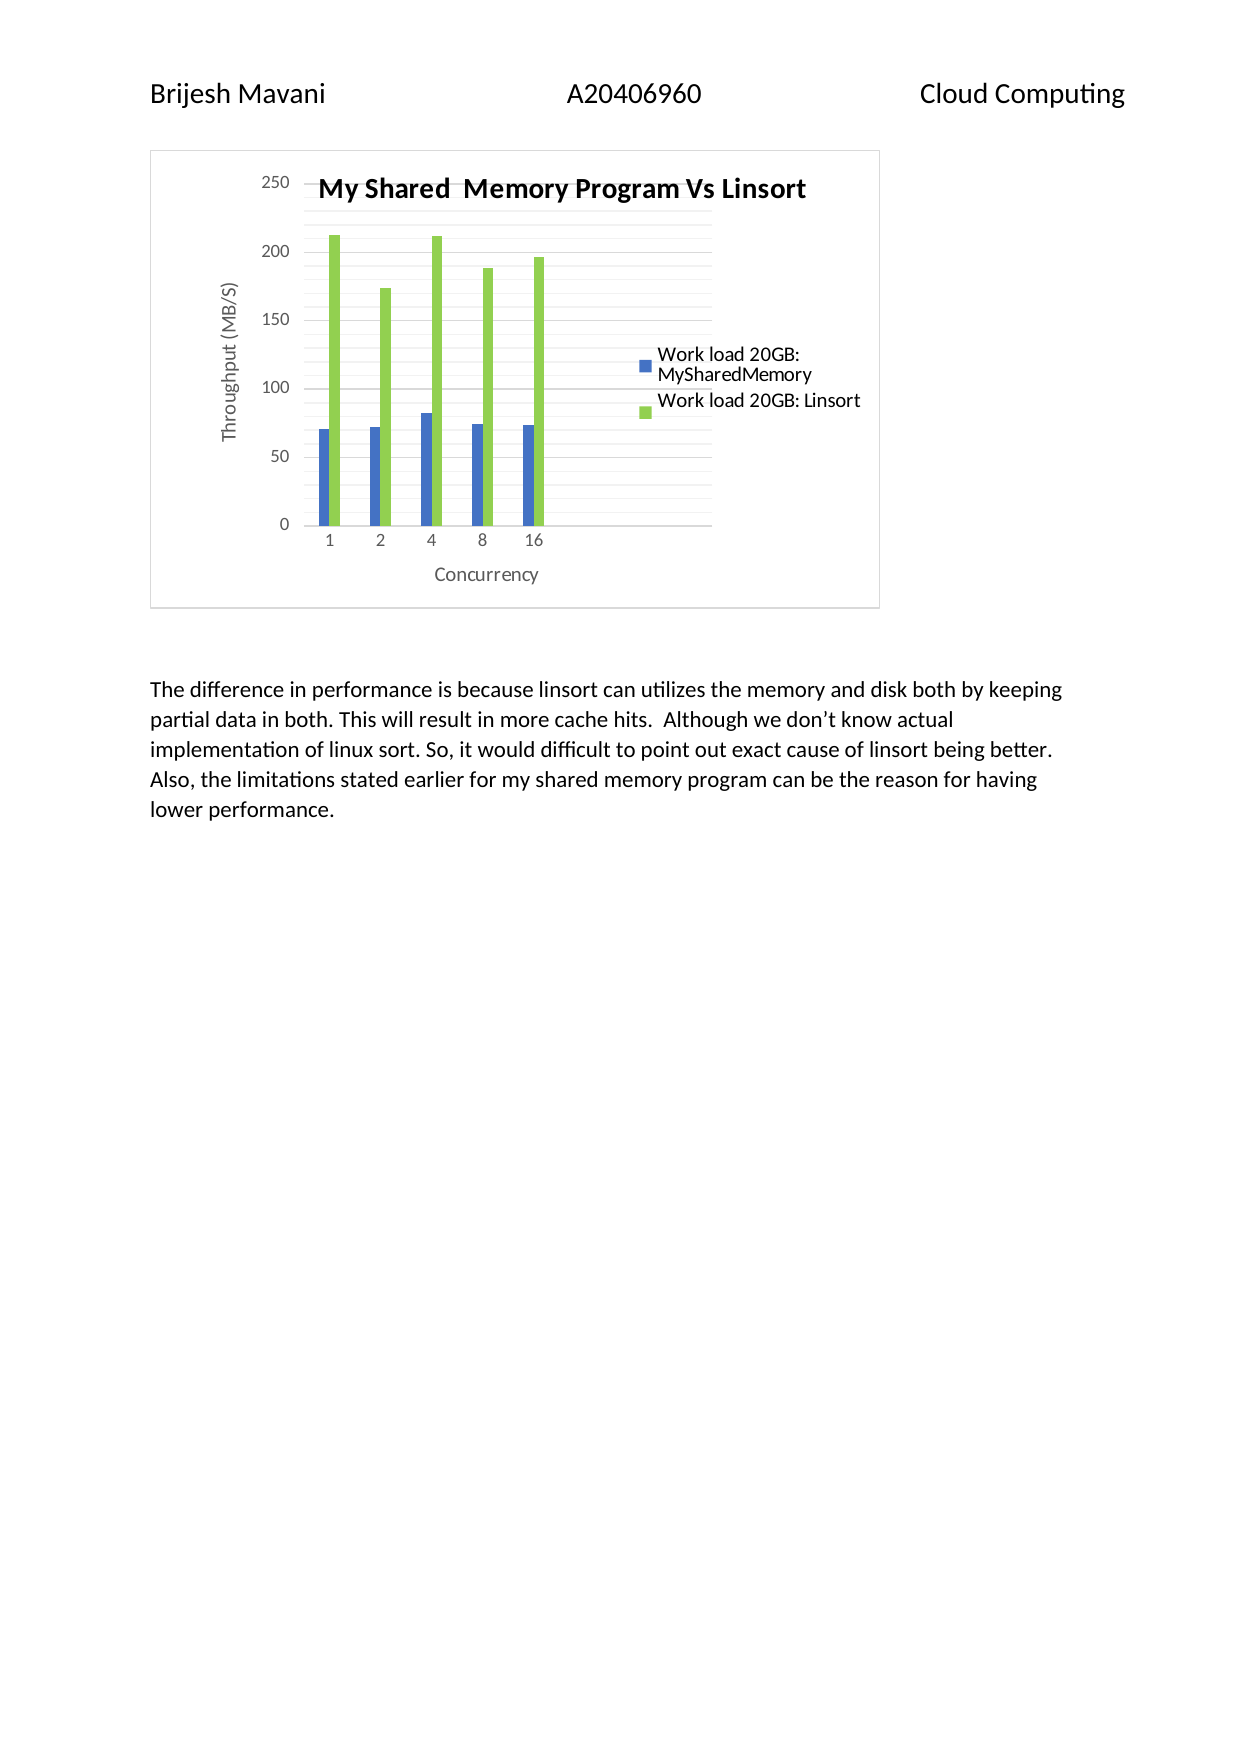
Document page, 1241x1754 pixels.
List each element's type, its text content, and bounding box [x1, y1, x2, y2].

text The difference in performance is because linsort can utilizes the memory and disk both by keeping partial data in both. This will result in more cache hits. Although we don’t know actual implementation of linux sort. So, it would difficult to point out exact cause of linsort being better. Also, the limitations stated earlier for my shared memory program can be the reason for having lower performance. [150, 675, 1090, 823]
